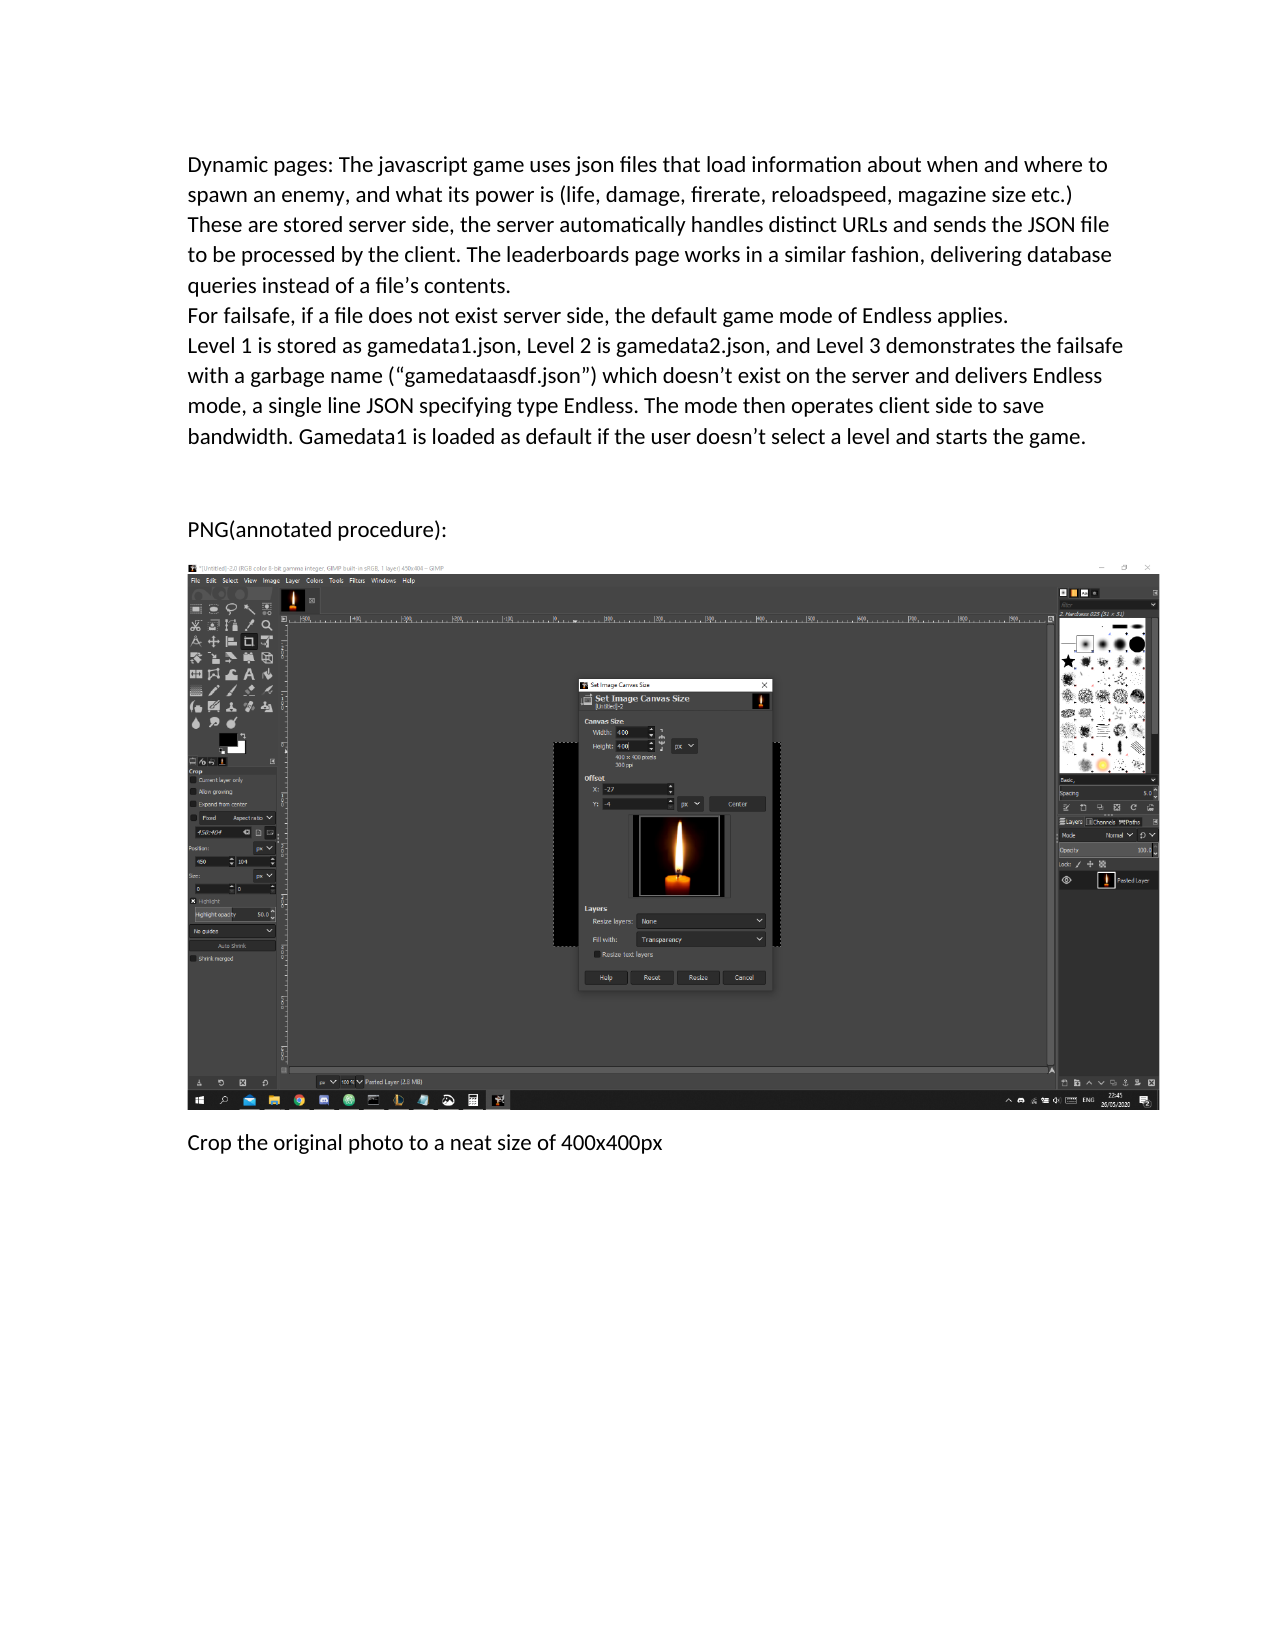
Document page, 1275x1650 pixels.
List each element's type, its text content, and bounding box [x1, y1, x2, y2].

picture [187, 562, 1160, 1110]
text Crop the original photo to a neat size of 400x400px [187, 1128, 1125, 1157]
text PNG(annotated procedure): [187, 516, 1125, 544]
text Dynamic pages: The javascript game uses json files that load information about when and where to spawn an enemy, and what its power is (life, damage, firerate, reloadspeed, magazine size etc.) These are stored server side, the server automatically handles distinct URLs and sends the JSON file to be processed by the client. The leaderboards page works in a similar fashion, delivering database queries instead of a file’s contents. For failsafe, if a file does not exist server side, the default game mode of Endless applies. Level 1 is stored as gamedata1.json, Level 2 is gamedata2.json, and Level 3 demonstrates the failsafe with a garbage name (“gamedataasdf.json”) which doesn’t exist on the server and delivers Endless mode, a single line JSON specifying type Endless. The mode then operates client side to save bandwidth. Gamedata1 is loaded as default if the user doesn’t select a level and starts the game. [187, 150, 1125, 450]
